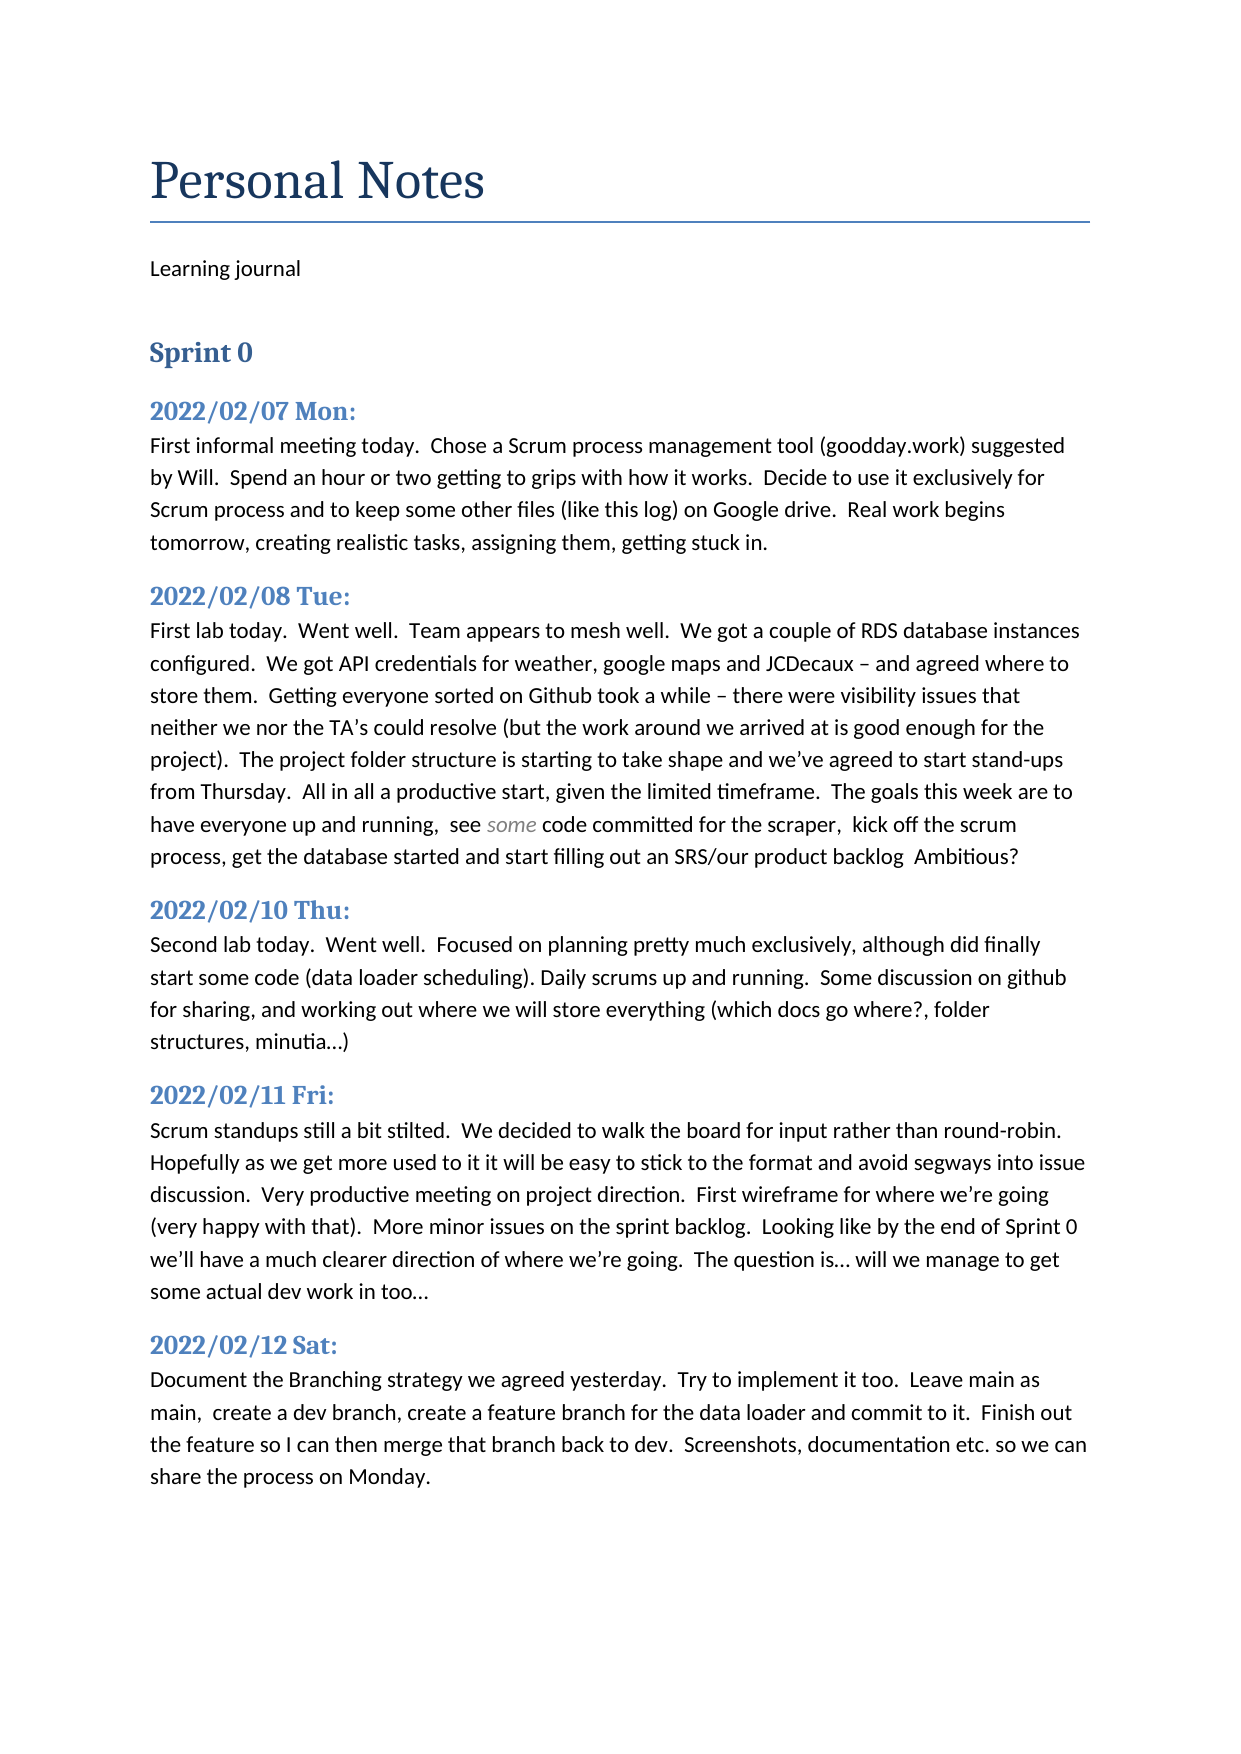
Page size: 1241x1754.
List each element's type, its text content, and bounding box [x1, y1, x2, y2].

title Personal Notes [150, 150, 1090, 221]
text Scrum standups still a bit stilted. We decided to walk the board for input rather than round-robin. Hopefully as we get more used to it it will be easy to stick to the format and avoid segways into issue discussion. Very productive meeting on project direction. First wireframe for where we’re going (very happy with that). More minor issues on the sprint backlog. Looking like by the end of Sprint 0 we’ll have a much clearer direction of where we’re going. The question is… will we manage to get some actual dev work in too… [150, 1116, 1090, 1305]
text Learning journal [150, 254, 1090, 282]
subtitle 2022/02/10 Thu: [150, 895, 1090, 926]
text First lab today. Went well. Team appears to mesh well. We got a couple of RDS database instances configured. We got API credentials for weather, google maps and JCDecaux – and agreed where to store them. Getting everyone sorted on Github took a while – there were visibility issues that neither we nor the TA’s could resolve (but the work around we arrived at is good enough for the project). The project folder structure is starting to take shape and we’ve agreed to start stand-ups from Thursday. All in all a productive start, given the limited timeframe. The goals this week are to have everyone up and running, see some code committed for the scraper, kick off the scrum process, get the database started and start filling out an SRS/our product backlog Ambitious? [150, 617, 1090, 870]
text Second lab today. Went well. Focused on planning pretty much exclusively, although did finally start some code (data loader scheduling). Daily scrums up and running. Some discussion on github for sharing, and working out where we will store everything (which docs go where?, folder structures, minutia…) [150, 931, 1090, 1055]
subtitle 2022/02/11 Fri: [150, 1080, 1090, 1111]
subtitle 2022/02/07 Mon: [150, 396, 1090, 427]
text Document the Branching strategy we agreed yesterday. Try to implement it too. Leave main as main, create a dev branch, create a feature branch for the data loader and commit to it. Finish out the feature so I can then merge that branch back to dev. Screenshots, documentation etc. so we can share the process on Monday. [150, 1366, 1090, 1490]
subtitle 2022/02/08 Tue: [150, 581, 1090, 612]
subtitle 2022/02/12 Sat: [150, 1330, 1090, 1361]
text First informal meeting today. Chose a Scrum process management tool (goodday.work) suggested by Will. Spend an hour or two getting to grips with how it works. Decide to use it exclusively for Scrum process and to keep some other files (like this log) on Google drive. Real work begins tomorrow, creating realistic tasks, assigning them, getting stuck in. [150, 431, 1090, 556]
subtitle Sprint 0 [150, 336, 1090, 370]
